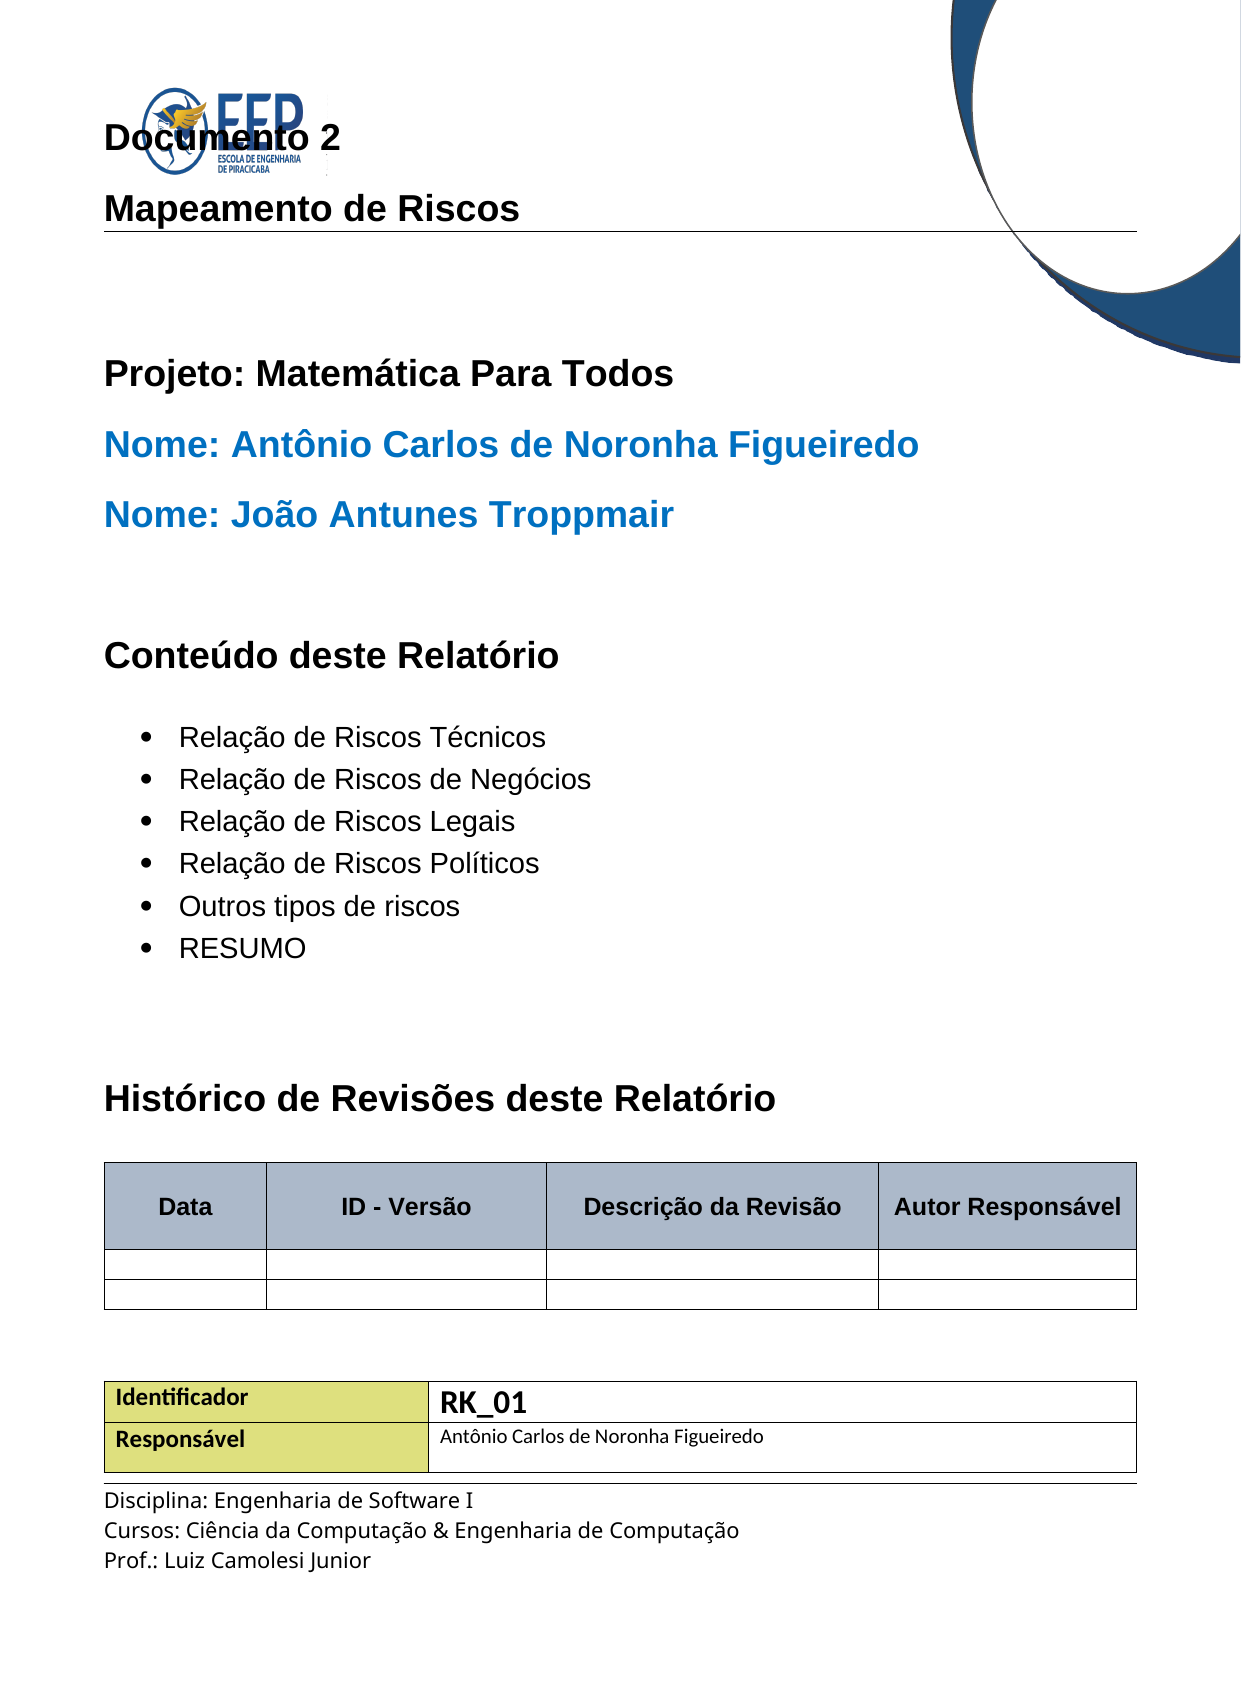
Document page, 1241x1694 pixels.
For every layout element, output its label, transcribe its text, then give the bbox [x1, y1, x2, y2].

table_header ID - Versão [267, 1163, 546, 1249]
text Histórico de Revisões deste Relatório [103, 1076, 1137, 1119]
text Nome: Antônio Carlos de Noronha Figueiredo [103, 422, 1137, 465]
list Relação de Riscos de Negócios [141, 762, 1137, 796]
table_header Autor Responsável [879, 1163, 1136, 1249]
text Nome: João Antunes Troppmair [103, 492, 1137, 536]
table_cell [547, 1250, 878, 1279]
table_cell [105, 1250, 266, 1279]
text Projeto: Matemática Para Todos [103, 351, 1137, 394]
table_header Descrição da Revisão [547, 1163, 878, 1249]
table_header Data [105, 1163, 266, 1249]
table_header RK_01 [429, 1382, 1136, 1422]
picture [118, 52, 328, 207]
list Relação de Riscos Técnicos [141, 720, 1137, 753]
picture [118, 129, 123, 145]
table_cell Antônio Carlos de Noronha Figueiredo [429, 1423, 1136, 1472]
table_cell [879, 1280, 1136, 1309]
list Outros tipos de riscos [141, 888, 1137, 922]
list RESUMO [141, 931, 1137, 964]
table_cell Responsável [105, 1423, 428, 1472]
list Relação de Riscos Políticos [141, 846, 1137, 880]
table_cell [547, 1280, 878, 1309]
table_header Identificador [105, 1382, 428, 1422]
text Conteúdo deste Relatório [103, 633, 1137, 677]
table_cell [105, 1280, 266, 1309]
table_cell [267, 1280, 546, 1309]
table_cell [267, 1250, 546, 1279]
table_cell [879, 1250, 1136, 1279]
list Relação de Riscos Legais [141, 804, 1137, 838]
